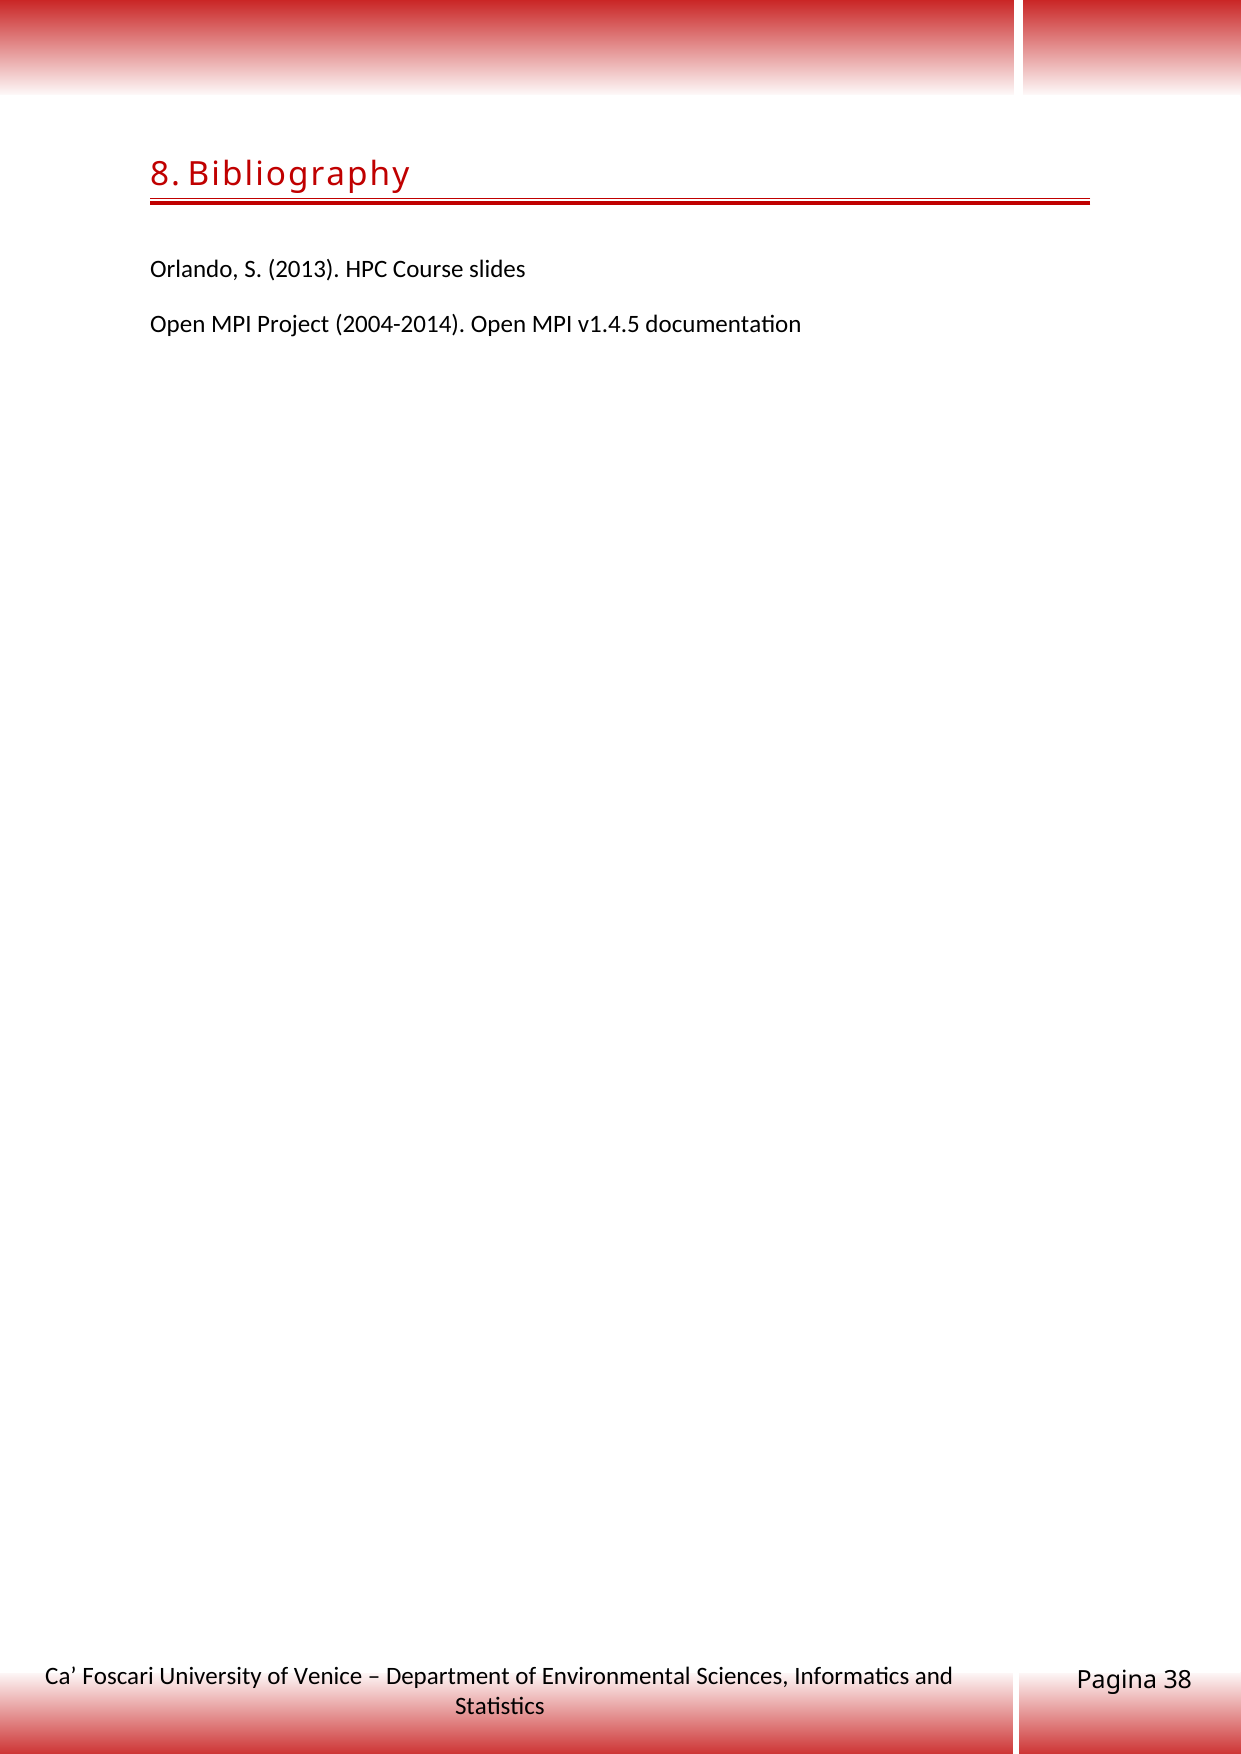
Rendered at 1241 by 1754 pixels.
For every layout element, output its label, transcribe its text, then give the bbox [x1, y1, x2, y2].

subtitle Bibliography [150, 150, 1090, 198]
text Open MPI Project (2004-2014). Open MPI v1.4.5 documentation [150, 308, 1090, 339]
text Orlando, S. (2013). HPC Course slides [150, 253, 1090, 283]
